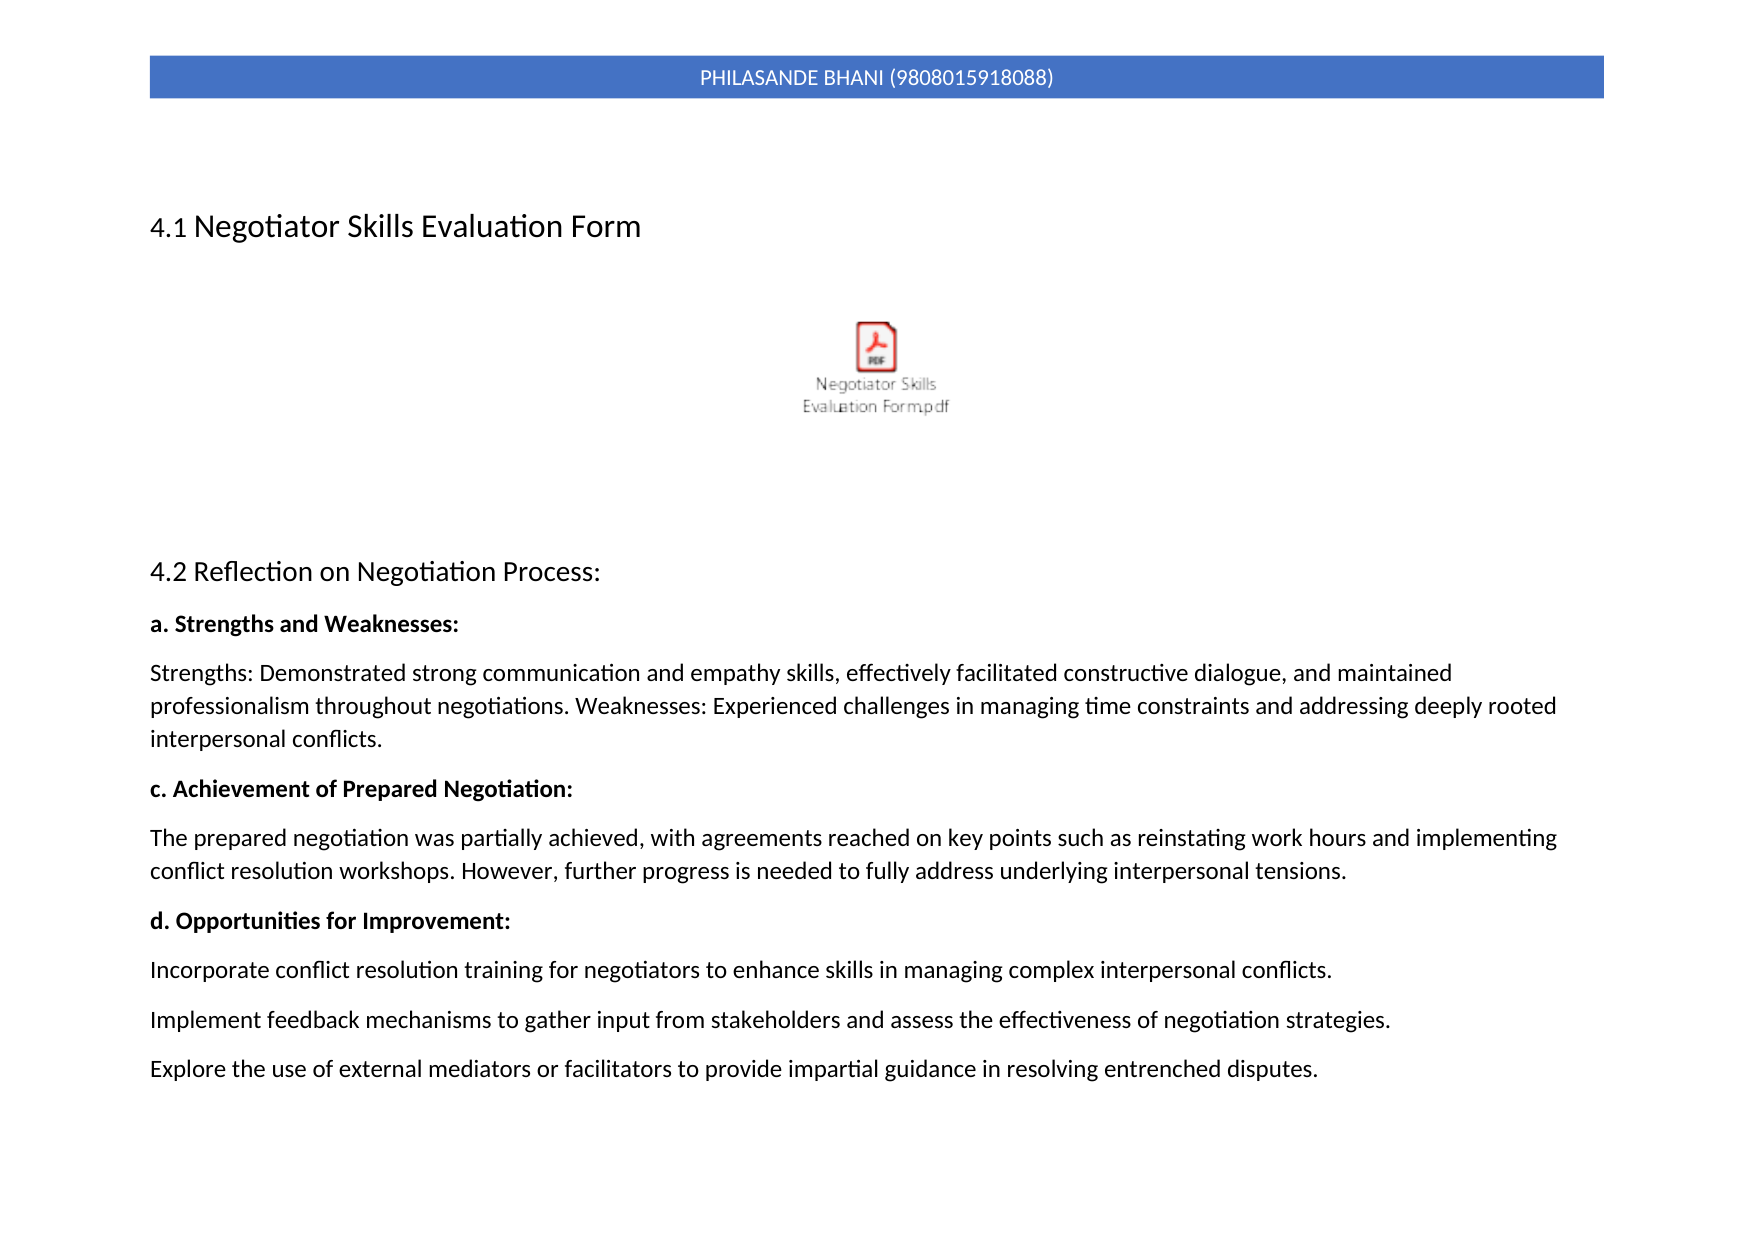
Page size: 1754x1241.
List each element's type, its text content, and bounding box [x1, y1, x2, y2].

text 4.2 Reflection on Negotiation Process: [150, 553, 1604, 588]
text The prepared negotiation was partially achieved, with agreements reached on key points such as reinstating work hours and implementing conflict resolution workshops. However, further progress is needed to fully address underlying interpersonal tensions. [150, 822, 1604, 886]
text a. Strengths and Weaknesses: [150, 608, 1604, 638]
text c. Achievement of Prepared Negotiation: [150, 773, 1604, 803]
text d. Opportunities for Improvement: [150, 905, 1604, 935]
text 4.1 Negotiator Skills Evaluation Form [150, 205, 1604, 246]
text Explore the use of external mediators or facilitators to provide impartial guidance in resolving entrenched disputes. [150, 1054, 1604, 1084]
text Strengths: Demonstrated strong communication and empathy skills, effectively facilitated constructive dialogue, and maintained professionalism throughout negotiations. Weaknesses: Experienced challenges in managing time constraints and addressing deeply rooted interpersonal conflicts. [150, 657, 1604, 754]
text Implement feedback mechanisms to gather input from stakeholders and assess the effectiveness of negotiation strategies. [150, 1004, 1604, 1034]
text Incorporate conflict resolution training for negotiators to enhance skills in managing complex interpersonal conflicts. [150, 954, 1604, 985]
